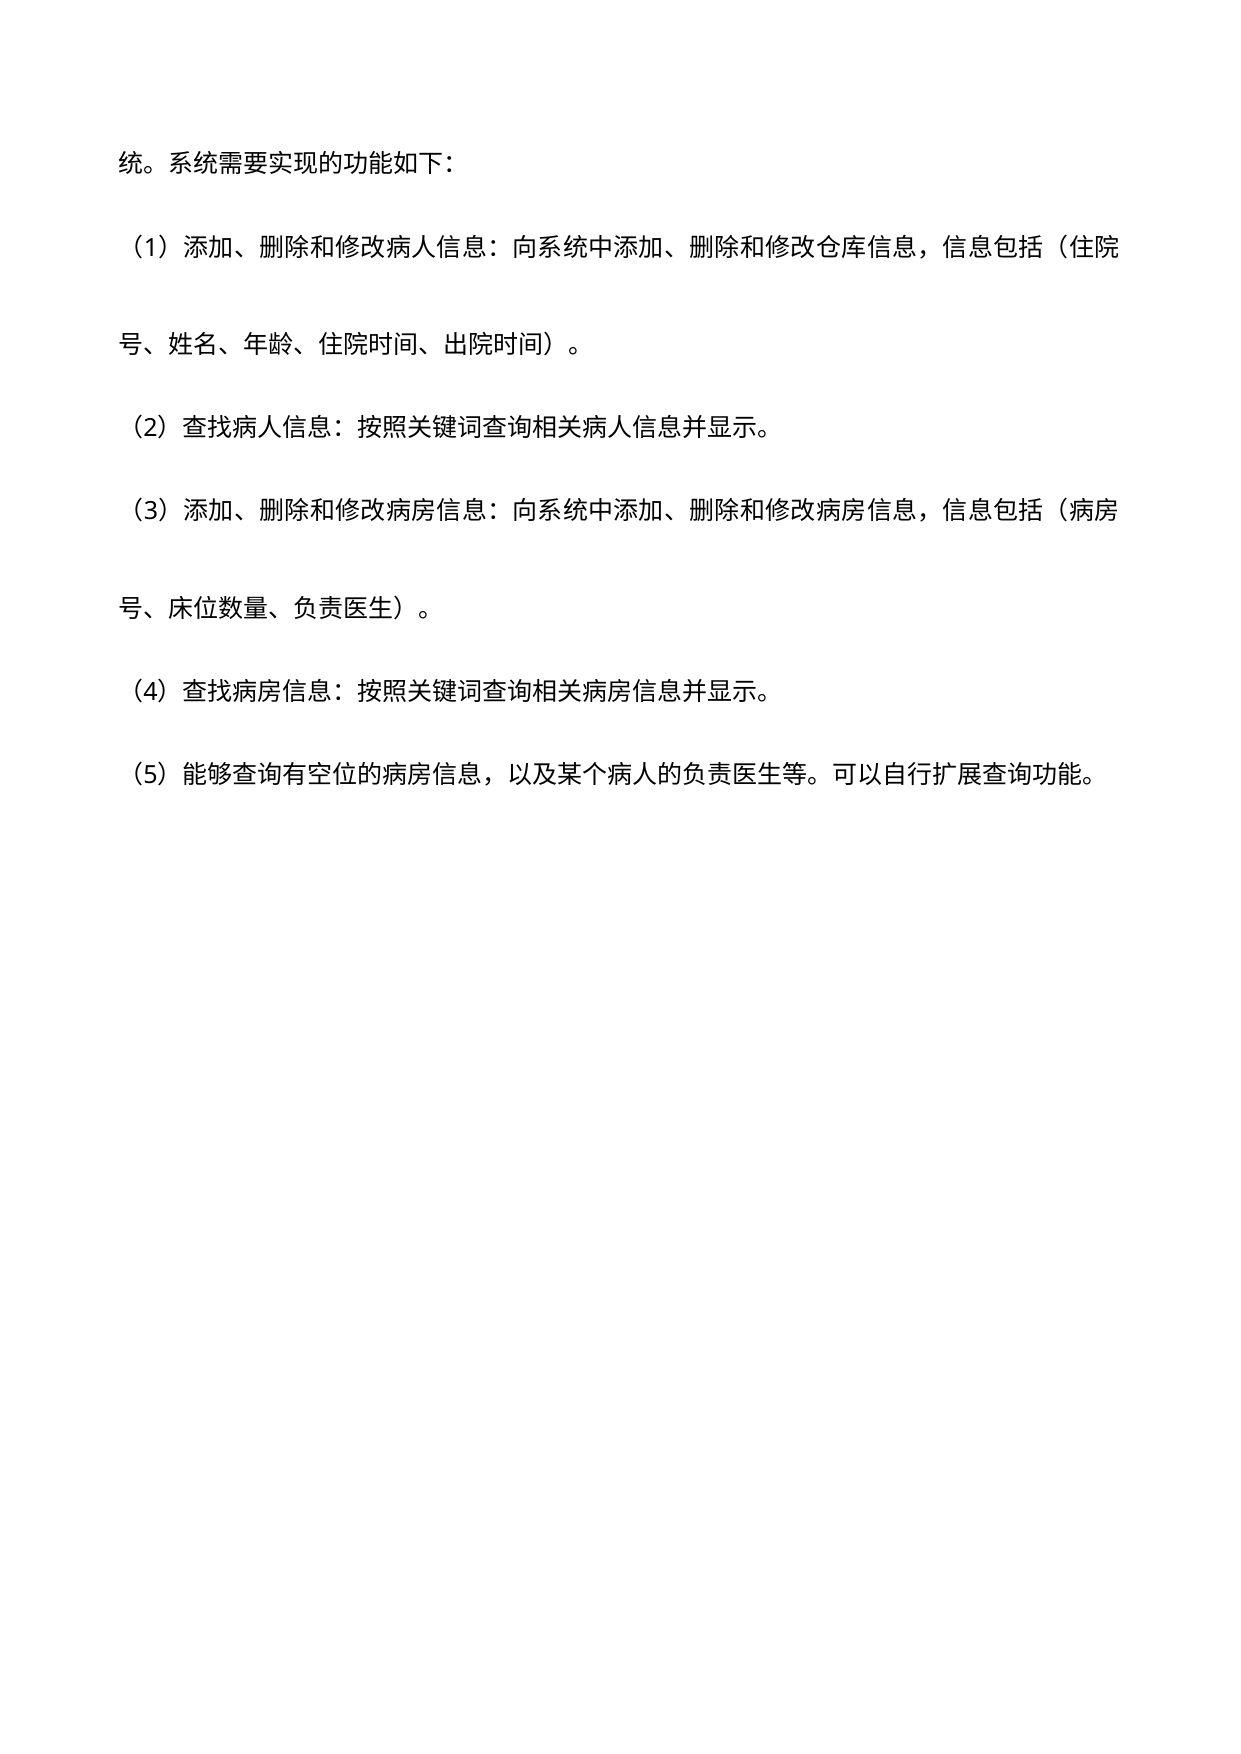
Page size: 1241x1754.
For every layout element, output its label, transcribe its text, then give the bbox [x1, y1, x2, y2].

text （4）查找病房信息：按照关键词查询相关病房信息并显示。 [118, 657, 1122, 722]
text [118, 129, 1122, 194]
text （2）查找病人信息：按照关键词查询相关病人信息并显示。 [118, 393, 1122, 458]
text （5）能够查询有空位的病房信息，以及某个病人的负责医生等。可以自行扩展查询功能。 [118, 740, 1122, 805]
text （1）添加、删除和修改病人信息：向系统中添加、删除和修改仓库信息，信息包括（住院号、姓名、年龄、住院时间、出院时间）。 [118, 213, 1122, 375]
text （3）添加、删除和修改病房信息：向系统中添加、删除和修改病房信息，信息包括（病房号、床位数量、负责医生）。 [118, 476, 1122, 639]
